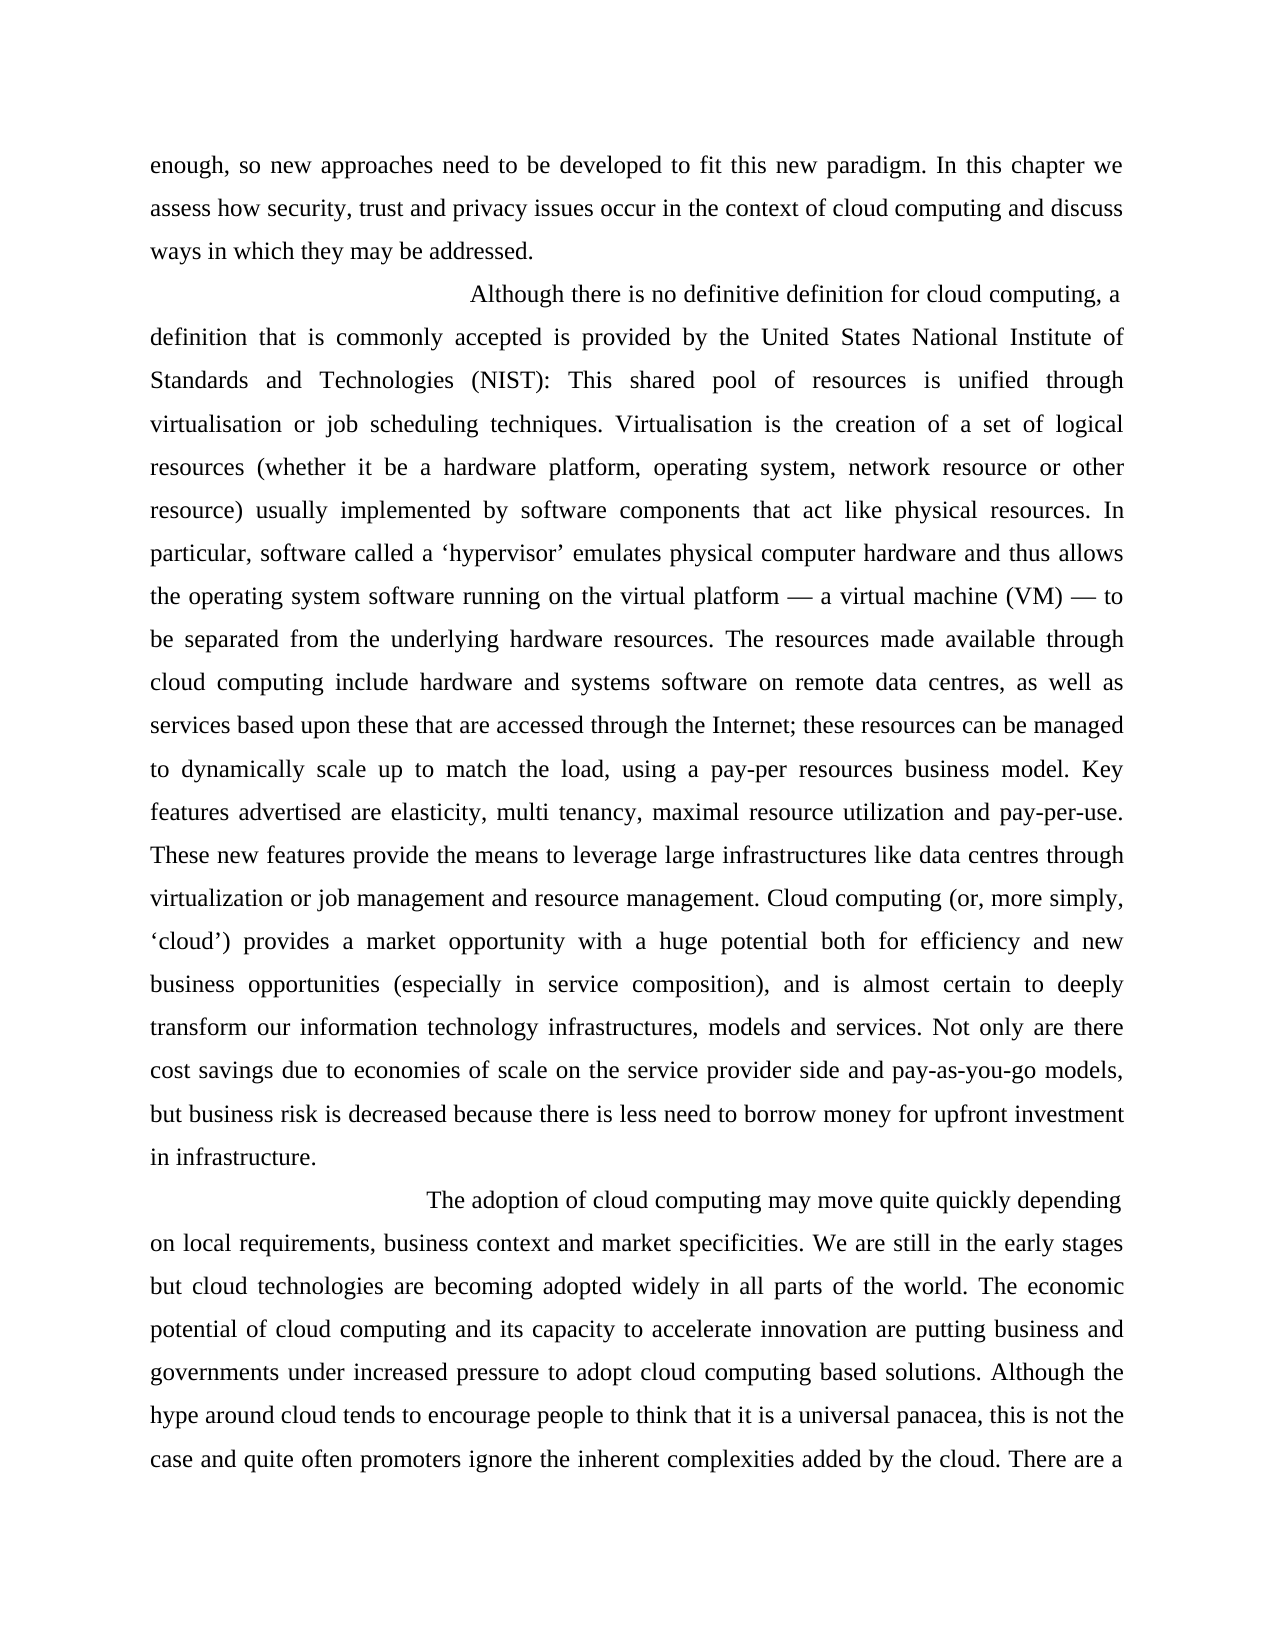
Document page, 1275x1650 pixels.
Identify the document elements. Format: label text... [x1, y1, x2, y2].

text Although there is no definitive definition for cloud computing, a definition that is commonly accepted is provided by the United States National Institute of Standards and Technologies (NIST): This shared pool of resources is unified through virtualisation or job scheduling techniques. Virtualisation is the creation of a set of logical resources (whether it be a hardware platform, operating system, network resource or other resource) usually implemented by software components that act like physical resources. In particular, software called a ‘hypervisor’ emulates physical computer hardware and thus allows the operating system software running on the virtual platform — a virtual machine (VM) — to be separated from the underlying hardware resources. The resources made available through cloud computing include hardware and systems software on remote data centres, as well as services based upon these that are accessed through the Internet; these resources can be managed to dynamically scale up to match the load, using a pay-per resources business model. Key features advertised are elasticity, multi tenancy, maximal resource utilization and pay-per-use. These new features provide the means to leverage large infrastructures like data centres through virtualization or job management and resource management. Cloud computing (or, more simply, ‘cloud’) provides a market opportunity with a huge potential both for efficiency and new business opportunities (especially in service composition), and is almost certain to deeply transform our information technology infrastructures, models and services. Not only are there cost savings due to economies of scale on the service provider side and pay-as-you-go models, but business risk is decreased because there is less need to borrow money for upfront investment in infrastructure. [150, 279, 1125, 1171]
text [150, 150, 1125, 265]
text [150, 1185, 1125, 1472]
